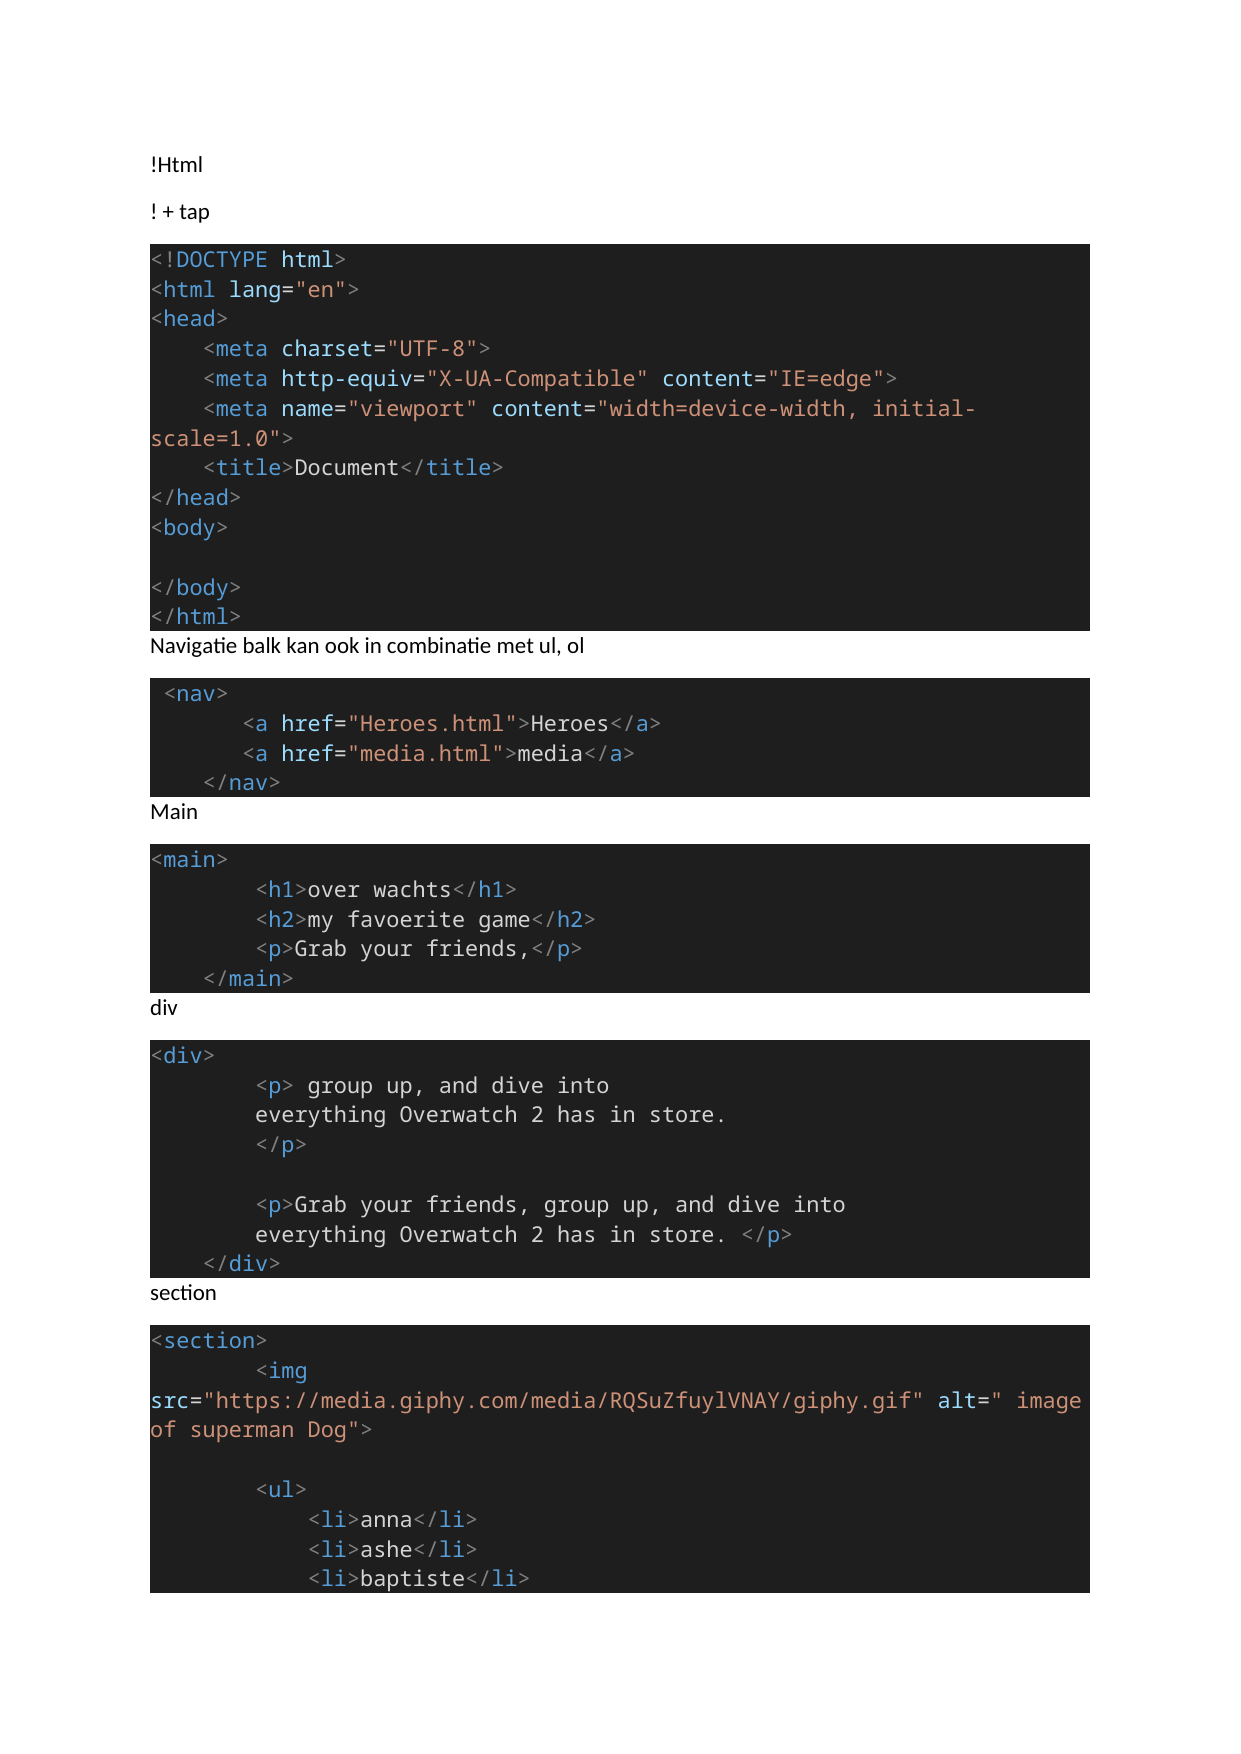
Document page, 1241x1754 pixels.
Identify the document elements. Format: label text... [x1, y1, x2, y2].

text <a href="media.html">media</a> [150, 737, 1090, 767]
text <head> [150, 303, 1090, 333]
text <meta charset="UTF-8"> [150, 333, 1090, 363]
text </html> [150, 601, 1090, 631]
text <main> [150, 844, 1090, 874]
text <title>Document</title> [150, 452, 1090, 482]
text <!DOCTYPE html> [150, 244, 1090, 273]
text <a href="Heroes.html">Heroes</a> [150, 708, 1090, 737]
text everything Overwatch 2 has in store. </p> [150, 1218, 1090, 1248]
text </head> [150, 482, 1090, 512]
text <section> [150, 1325, 1090, 1355]
text <p> group up, and dive into [150, 1069, 1090, 1099]
text <p>Grab your friends,</p> [150, 933, 1090, 963]
text <meta name="viewport" content="width=device-width, initial-scale=1.0"> [150, 393, 1090, 452]
text </body> [150, 571, 1090, 601]
text <p>Grab your friends, group up, and dive into [150, 1189, 1090, 1218]
text div [150, 993, 1090, 1021]
text </div> [150, 1248, 1090, 1278]
text section [150, 1278, 1090, 1306]
text <meta http-equiv="X-UA-Compatible" content="IE=edge"> [150, 363, 1090, 393]
text !Html [150, 150, 1090, 178]
text <h2>my favoerite game</h2> [150, 903, 1090, 933]
text everything Overwatch 2 has in store. [150, 1099, 1090, 1129]
text <ul> [150, 1474, 1090, 1504]
text <li>ashe</li> [150, 1533, 1090, 1563]
text <li>baptiste</li> [150, 1563, 1090, 1593]
text Main [150, 797, 1090, 825]
text </main> [150, 963, 1090, 993]
text </p> [150, 1129, 1090, 1159]
text ! + tap [150, 197, 1090, 225]
text <div> [150, 1040, 1090, 1069]
text </nav> [150, 767, 1090, 797]
text <li>anna</li> [150, 1504, 1090, 1533]
text <body> [150, 512, 1090, 542]
text Navigatie balk kan ook in combinatie met ul, ol [150, 631, 1090, 659]
text <html lang="en"> [150, 273, 1090, 303]
text <img src="https://media.giphy.com/media/RQSuZfuylVNAY/giphy.gif" alt=" image of superman Dog"> [150, 1355, 1090, 1444]
text <nav> [150, 678, 1090, 708]
text <h1>over wachts</h1> [150, 874, 1090, 903]
